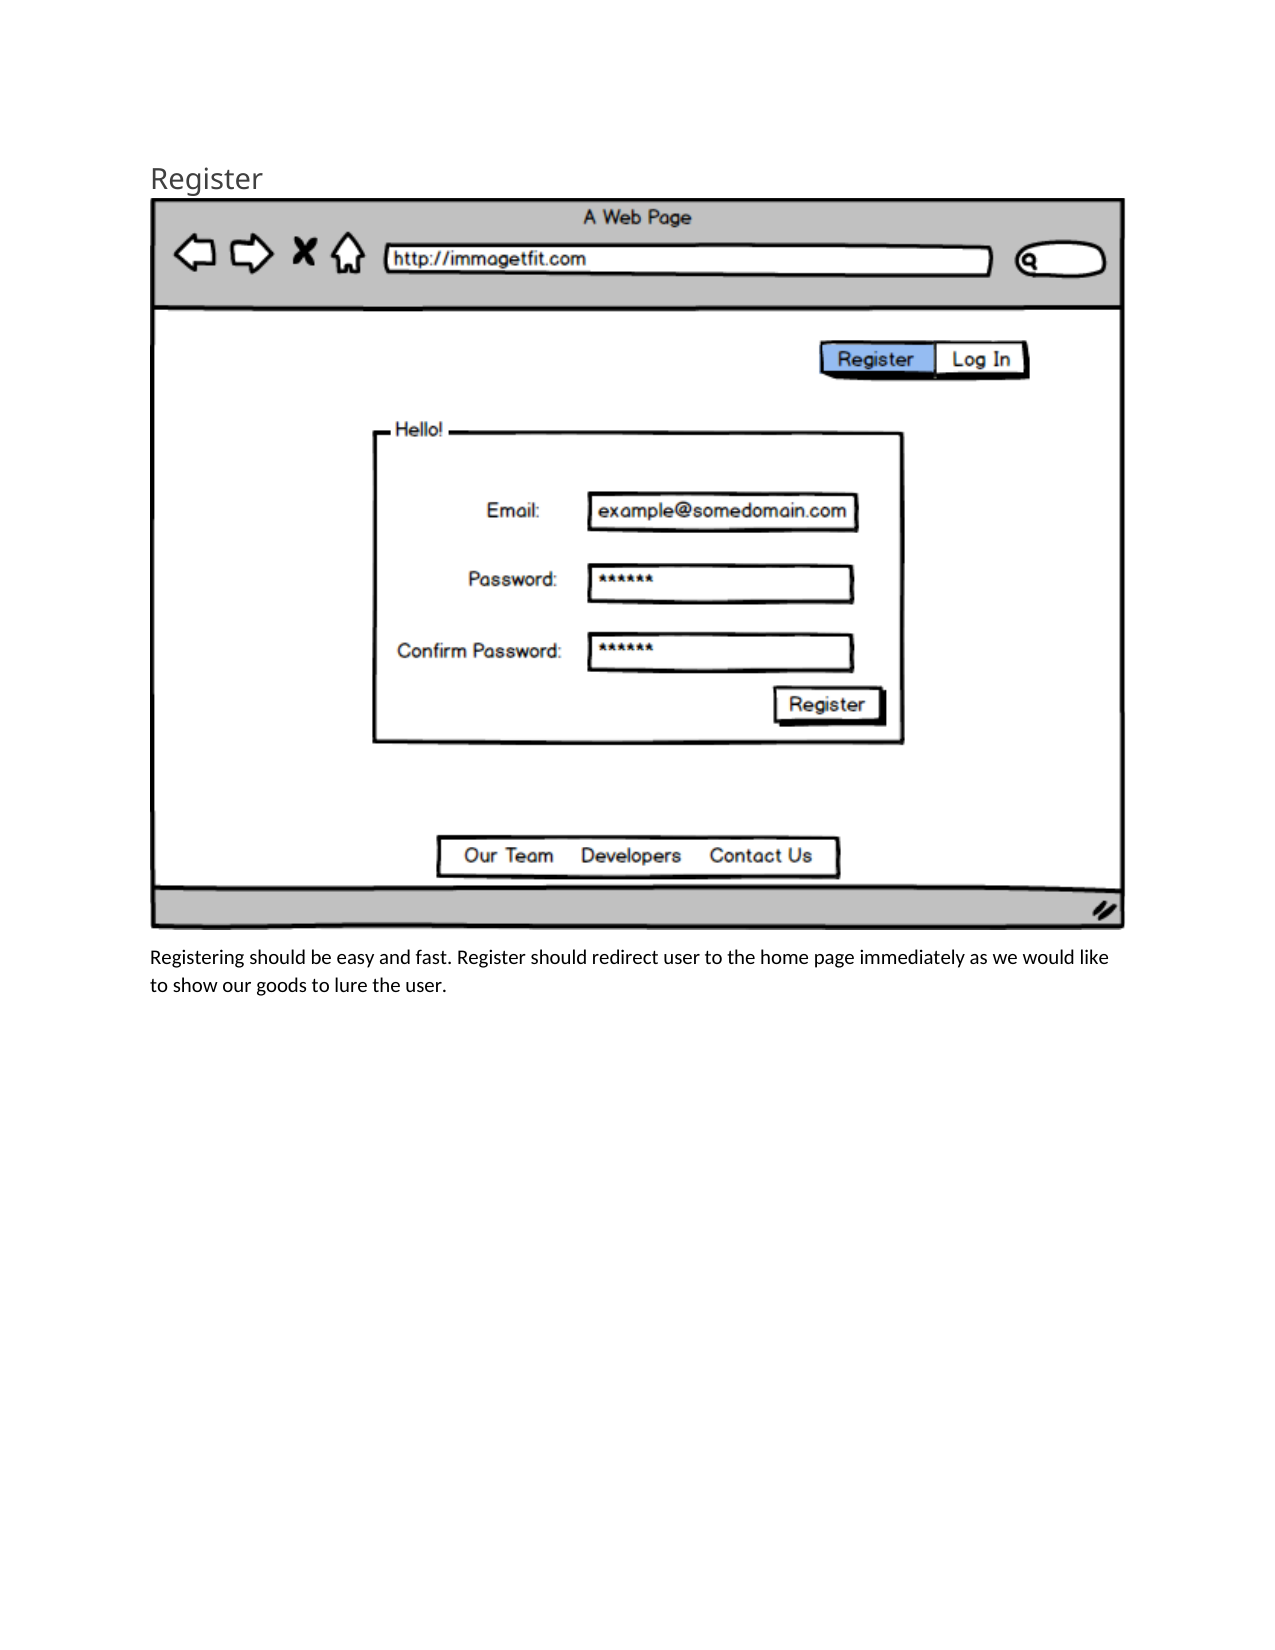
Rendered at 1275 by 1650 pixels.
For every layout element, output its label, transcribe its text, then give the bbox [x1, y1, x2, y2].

picture [150, 198, 1125, 930]
text Registering should be easy and fast. Register should redirect user to the home page immediately as we would like to show our goods to lure the user. [150, 944, 1125, 998]
subtitle Register [150, 158, 1125, 198]
